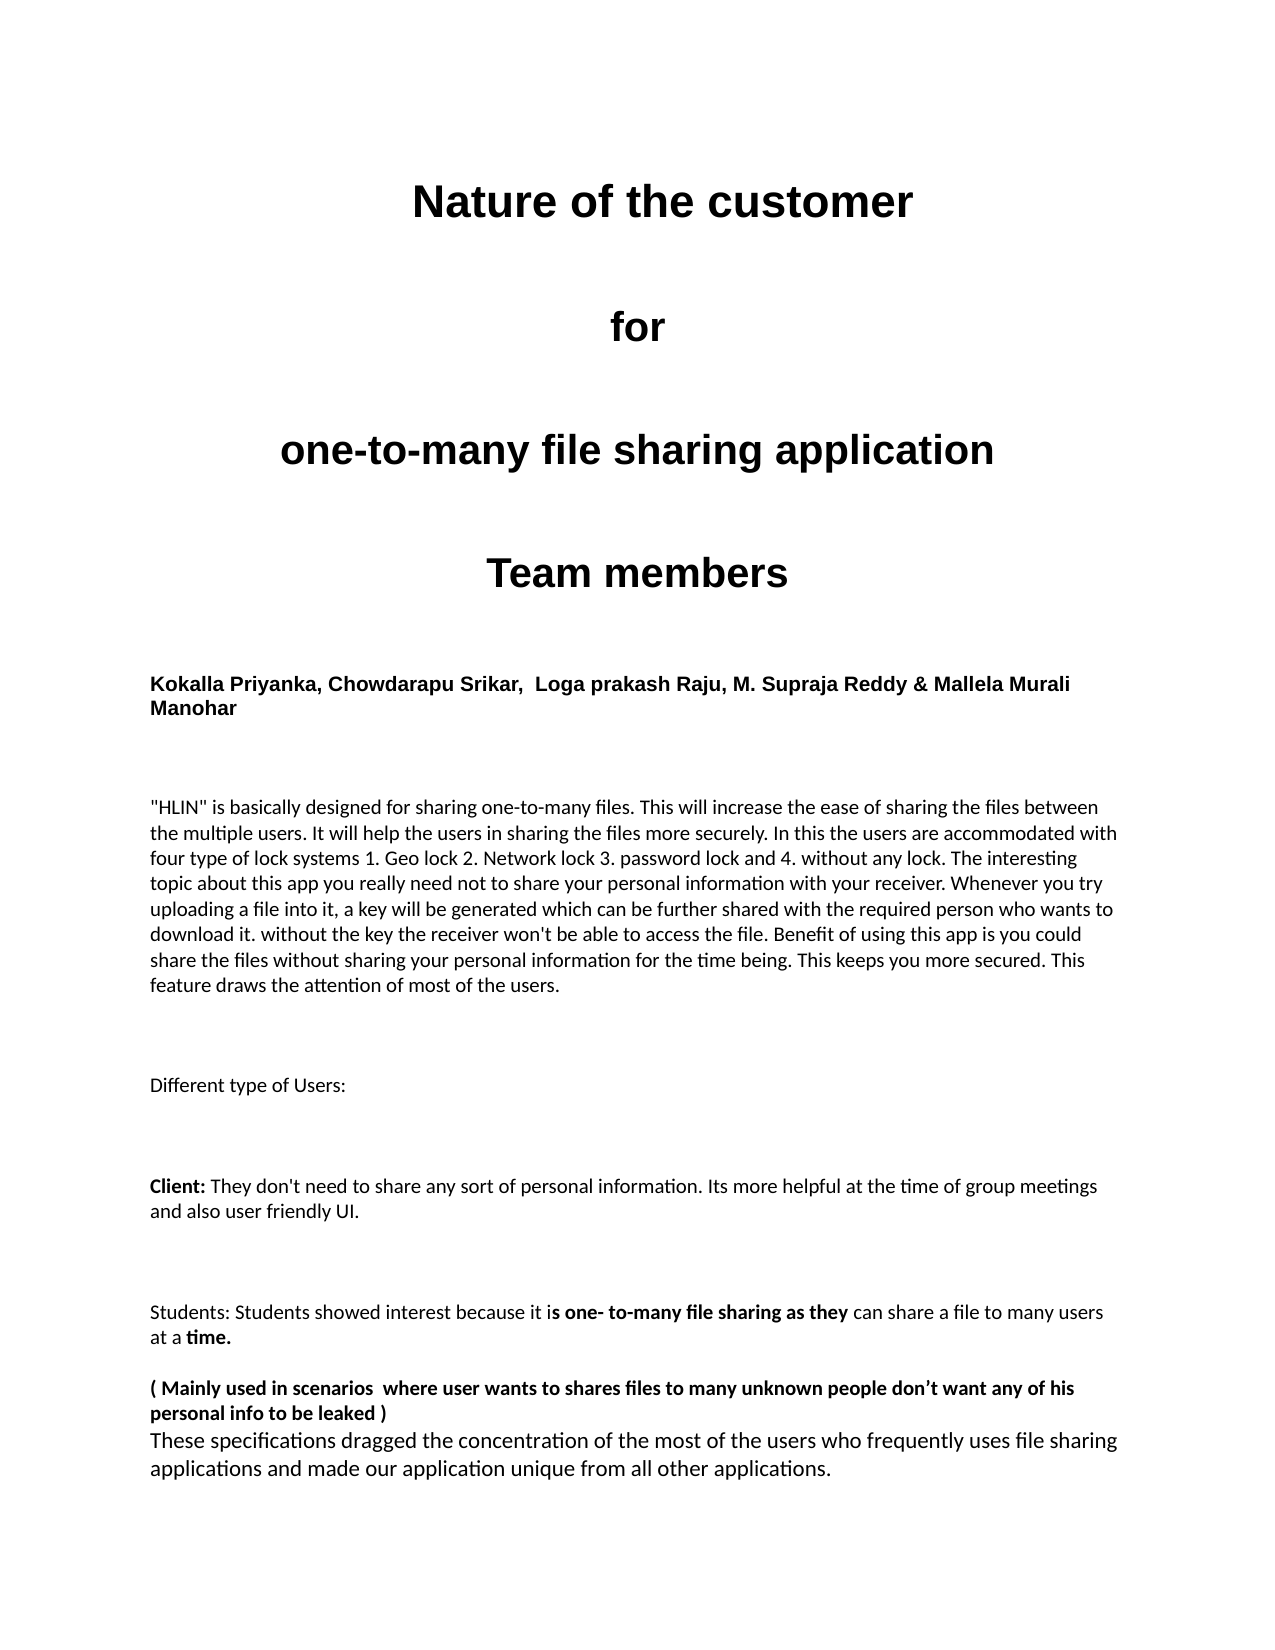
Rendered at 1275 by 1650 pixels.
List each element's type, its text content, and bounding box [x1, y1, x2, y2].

text Students: Students showed interest because it is one- to-many file sharing as they can share a file to many users at a time. [150, 1299, 1125, 1350]
title for [150, 303, 1125, 351]
text These specifications dragged the concentration of the most of the users who frequently uses file sharing applications and made our application unique from all other applications. [150, 1426, 1125, 1482]
title Nature of the customer [150, 175, 1125, 228]
title Different type of Users: [150, 1073, 1125, 1098]
title one-to-many file sharing application [150, 426, 1125, 473]
title "HLIN" is basically designed for sharing one-to-many files. This will increase the ease of sharing the files between the multiple users. It will help the users in sharing the files more securely. In this the users are accommodated with four type of lock systems 1. Geo lock 2. Network lock 3. password lock and 4. without any lock. The interesting topic about this app you really need not to share your personal information with your receiver. Whenever you try uploading a file into it, a key will be generated which can be further shared with the required person who wants to download it. without the key the receiver won't be able to access the file. Benefit of using this app is you could share the files without sharing your personal information for the time being. This keeps you more secured. This feature draws the attention of most of the users. [150, 794, 1125, 998]
text ( Mainly used in scenarios where user wants to shares files to many unknown people don’t want any of his personal info to be leaked ) [150, 1375, 1125, 1426]
title Kokalla Priyanka, Chowdarapu Srikar, Loga prakash Raju, M. Supraja Reddy & Mallela Murali Manohar [150, 671, 1125, 719]
title Client: They don't need to share any sort of personal information. Its more helpful at the time of group meetings and also user friendly UI. [150, 1173, 1125, 1224]
title Team members [150, 548, 1125, 596]
